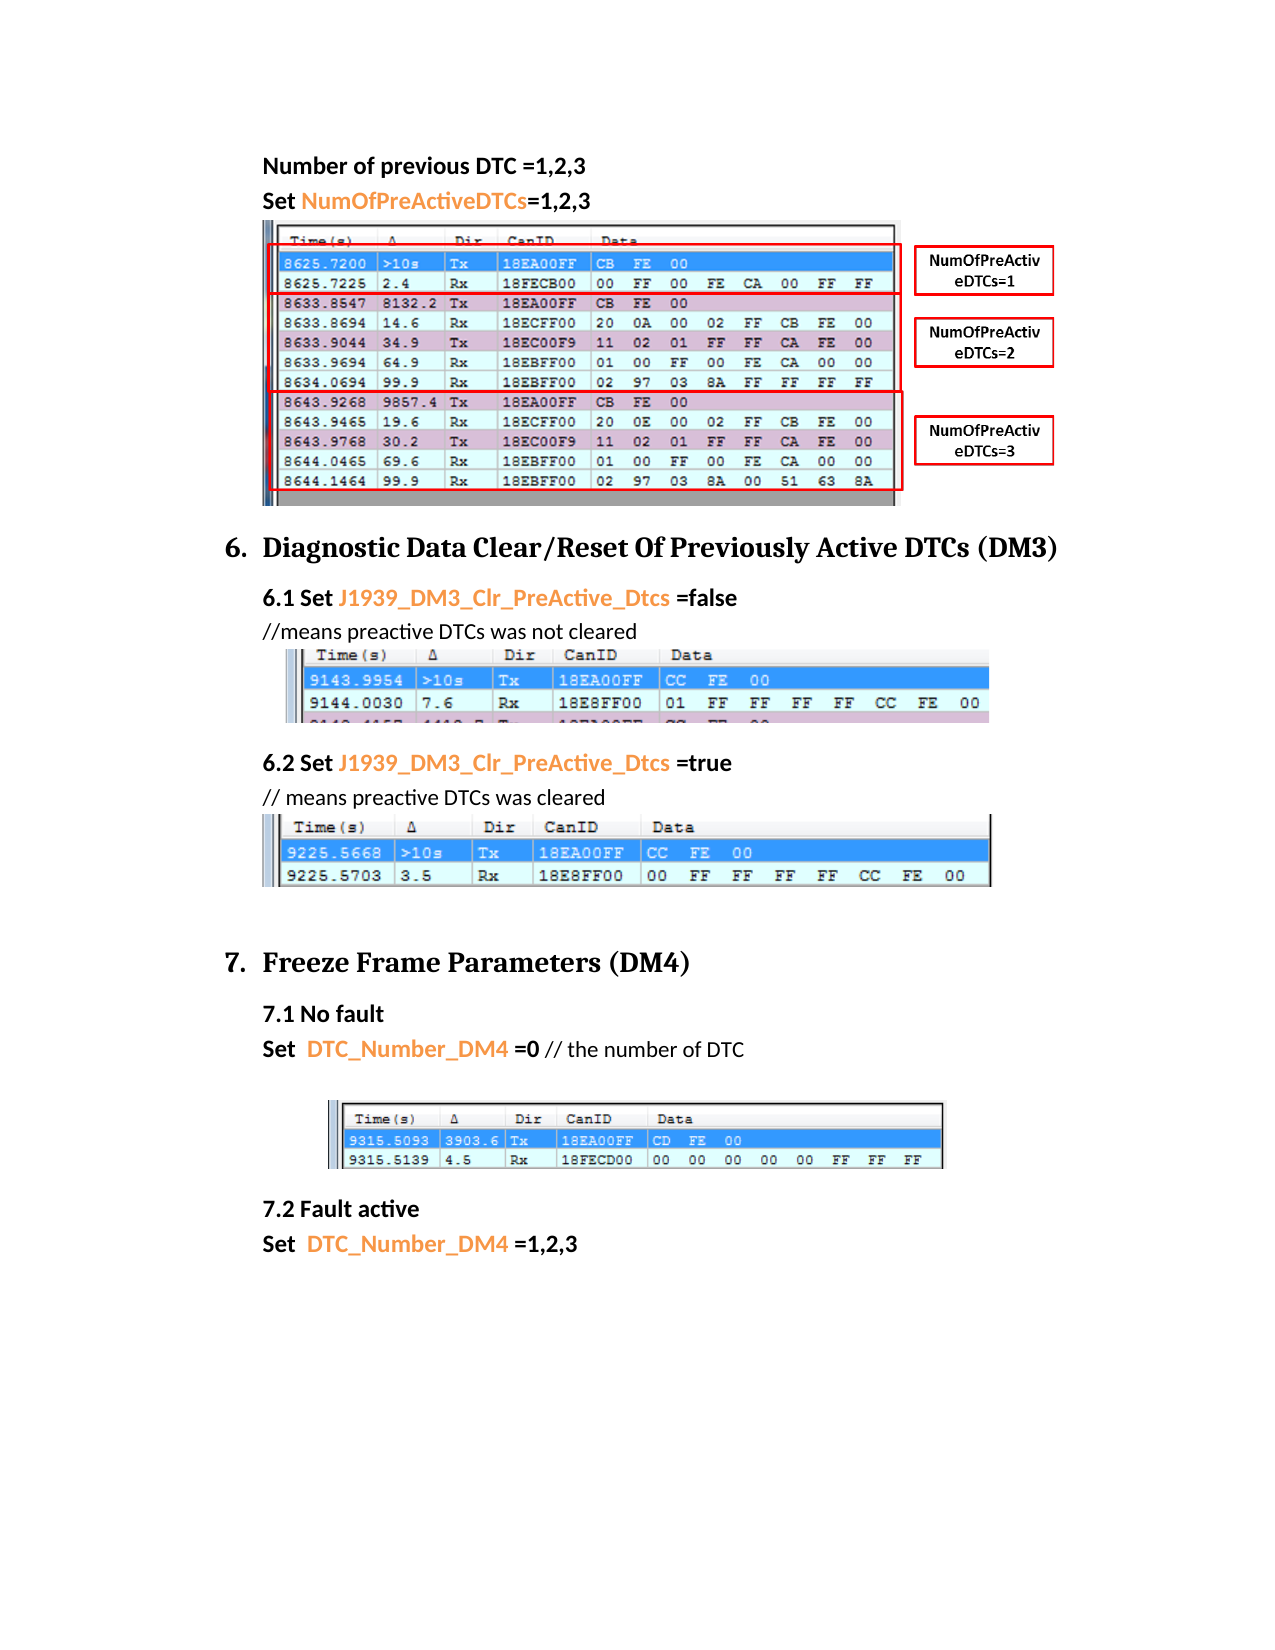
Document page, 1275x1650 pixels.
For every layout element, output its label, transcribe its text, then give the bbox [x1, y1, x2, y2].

list Set J1939_DM3_Clr_PreActive_Dtcs =false [262, 582, 1087, 612]
picture [285, 649, 990, 723]
subtitle Diagnostic Data Clear/Reset Of Previously Active DTCs (DM3) [225, 531, 1087, 564]
list Set DTC_Number_DM4 =1,2,3 [262, 1229, 1087, 1259]
list Set J1939_DM3_Clr_PreActive_Dtcs =true [262, 748, 1087, 778]
text // means preactive DTCs was cleared [262, 783, 1087, 811]
picture [328, 1100, 947, 1169]
picture [262, 814, 994, 887]
list Set NumOfPreActiveDTCs=1,2,3 [262, 185, 1087, 216]
picture [262, 220, 1055, 506]
list No fault [262, 998, 1087, 1028]
list //means preactive DTCs was not cleared [262, 617, 1087, 645]
list Fault active [262, 1194, 1087, 1224]
text Set DTC_Number_DM4 =0 // the number of DTC [262, 1033, 1087, 1063]
list Number of previous DTC =1,2,3 [262, 150, 1087, 181]
subtitle Freeze Frame Parameters (DM4) [225, 947, 1087, 980]
